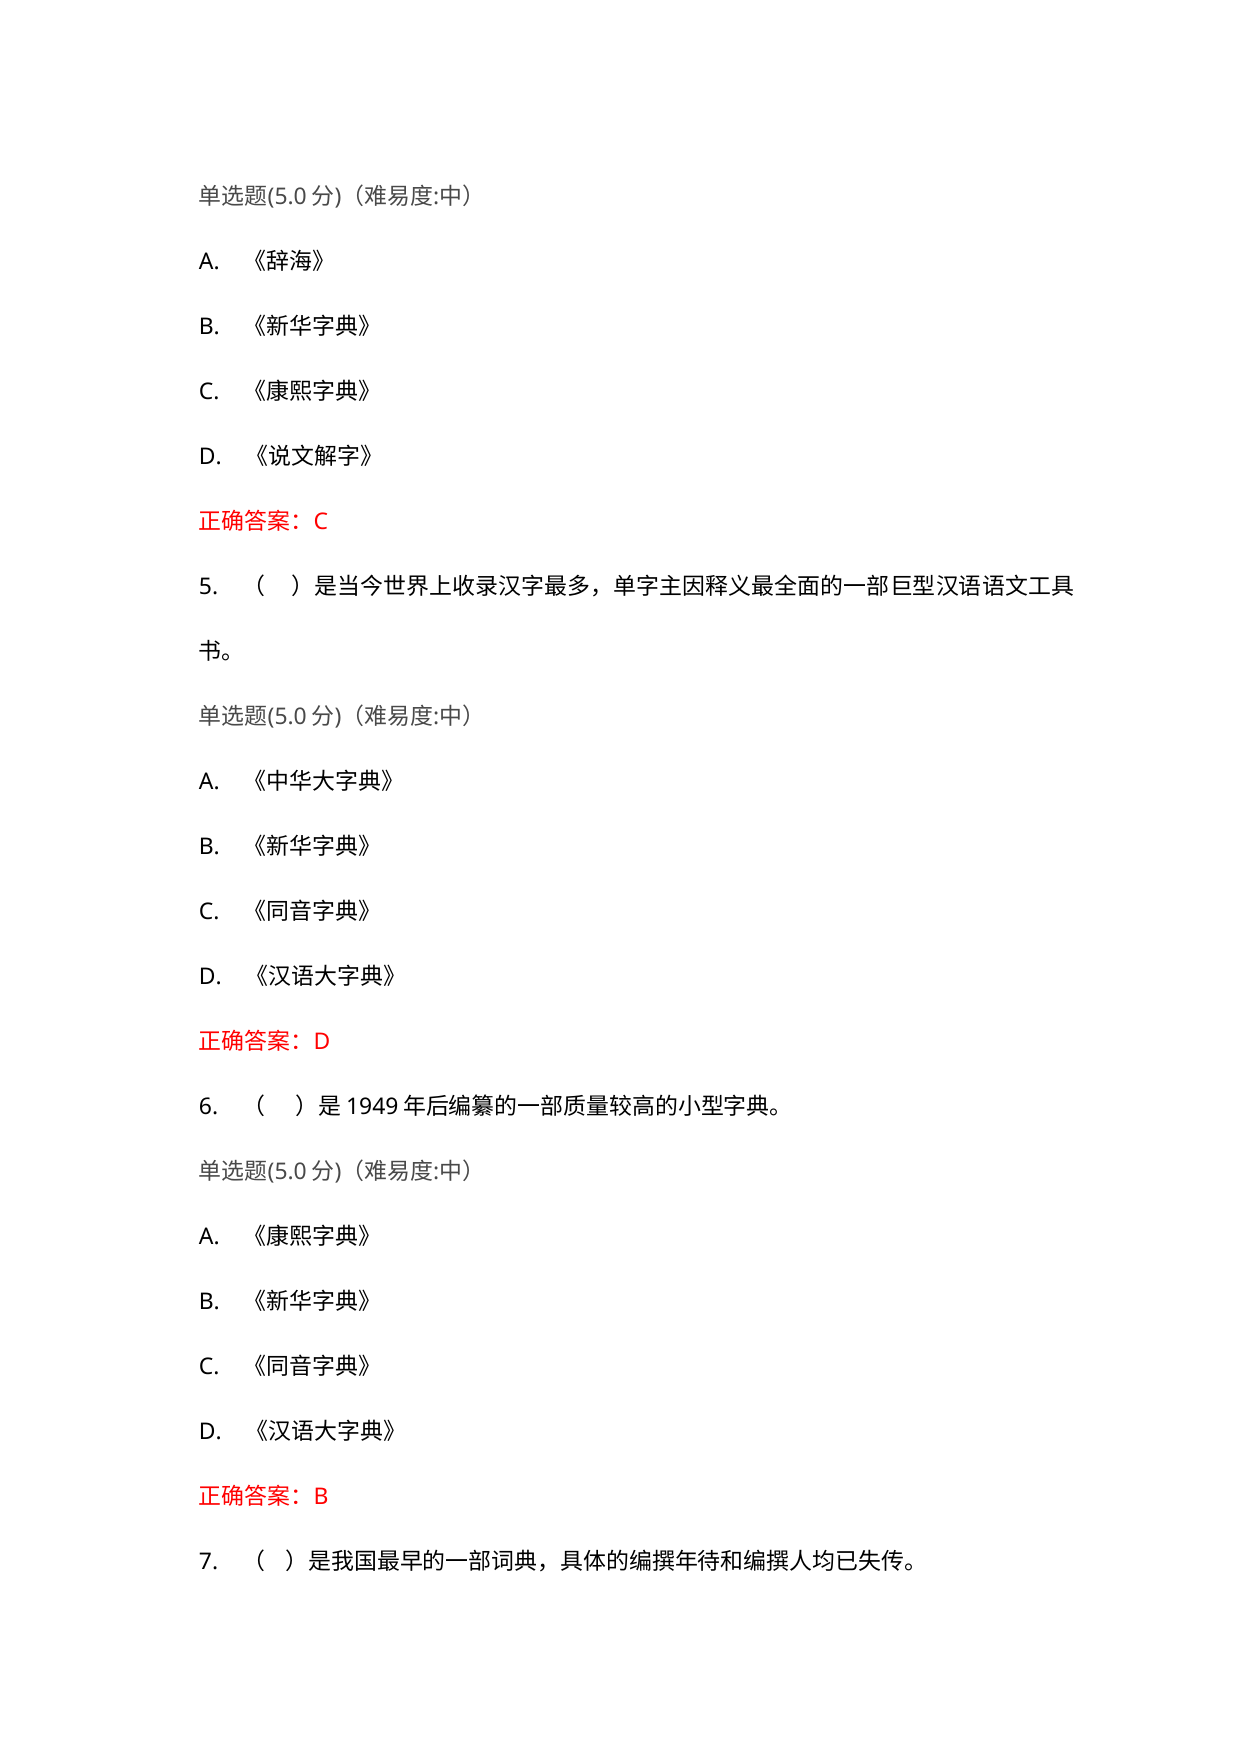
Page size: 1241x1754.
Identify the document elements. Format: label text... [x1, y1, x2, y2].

table_cell D. 《汉语大字典》 [188, 942, 1087, 1007]
table_cell D. 《说文解字》 [188, 422, 1087, 487]
table_cell A. 《辞海》 [188, 227, 1087, 292]
table_cell 正确答案：D [188, 1007, 1087, 1072]
table_cell 单选题(5.0分)（难易度:中） [188, 682, 1087, 747]
table_cell C. 《康熙字典》 [188, 357, 1087, 422]
table_cell 正确答案：C [188, 487, 1087, 552]
table_cell A. 《中华大字典》 [188, 747, 1087, 812]
table_cell B. 《新华字典》 [188, 1267, 1087, 1332]
table_cell C. 《同音字典》 [188, 877, 1087, 942]
table_cell 正确答案：B [188, 1462, 1087, 1527]
table_cell 单选题(5.0分)（难易度:中） [188, 1137, 1087, 1202]
table_cell 6. （ ）是1949年后编纂的一部质量较高的小型字典。 [188, 1072, 1087, 1137]
table_cell 5. （ ）是当今世界上收录汉字最多，单字主因释义最全面的一部巨型汉语语文工具书。 [188, 552, 1087, 682]
table_cell B. 《新华字典》 [188, 292, 1087, 357]
table_cell D. 《汉语大字典》 [188, 1397, 1087, 1462]
table_cell A. 《康熙字典》 [188, 1202, 1087, 1267]
table_cell C. 《同音字典》 [188, 1332, 1087, 1397]
table_cell 单选题(5.0分)（难易度:中） [188, 162, 1087, 227]
table_cell 7. （ ）是我国最早的一部词典，具体的编撰年待和编撰人均已失传。 [188, 1527, 1087, 1592]
table_cell B. 《新华字典》 [188, 812, 1087, 877]
